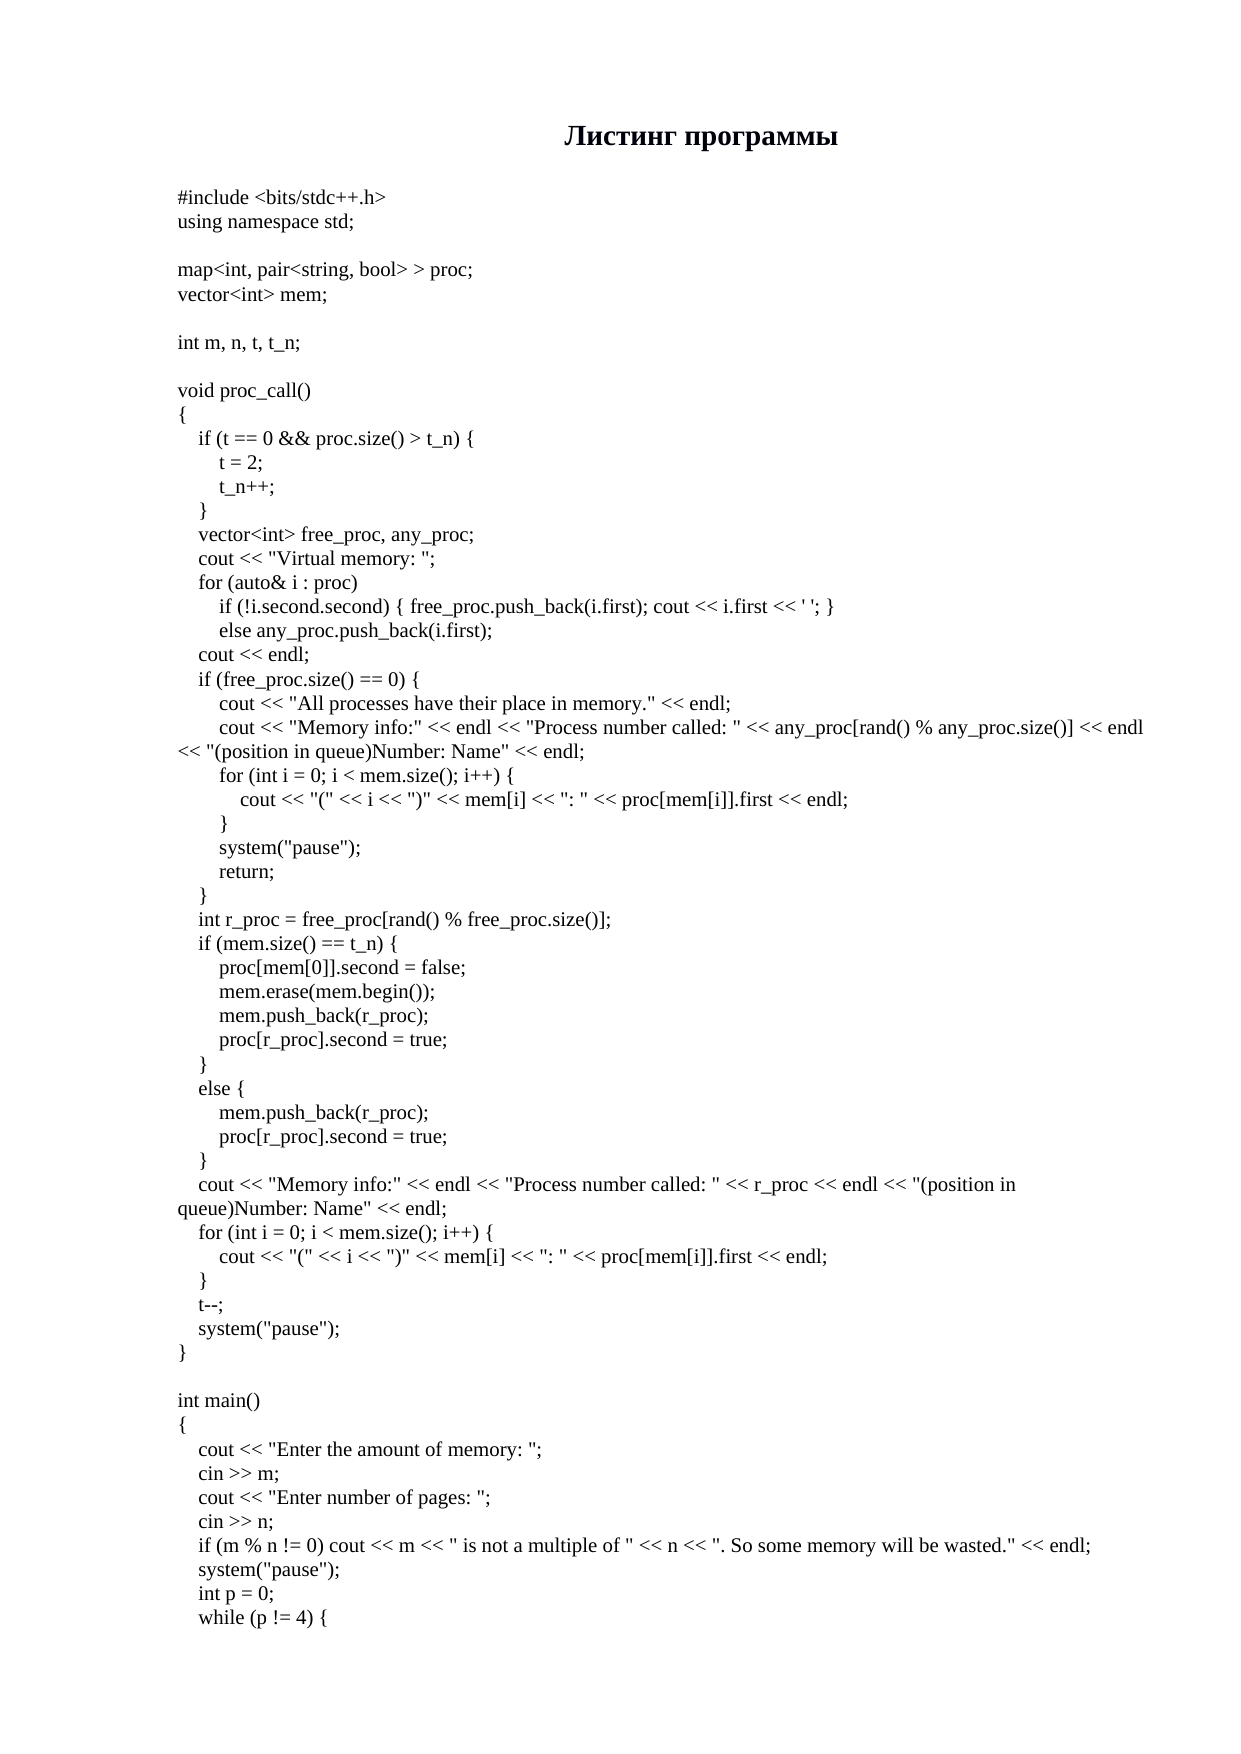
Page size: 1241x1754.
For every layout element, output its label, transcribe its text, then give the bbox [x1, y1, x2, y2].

text cout << "(" << i << ")" << mem[i] << ": " << proc[mem[i]].first << endl; [177, 1244, 1152, 1268]
text int r_proc = free_proc[rand() % free_proc.size()]; [177, 907, 1152, 931]
text vector<int> free_proc, any_proc; [177, 522, 1152, 546]
text } [177, 1340, 1152, 1364]
text { [177, 402, 1152, 426]
text cout << "Memory info:" << endl << "Process number called: " << r_proc << endl << "(position in queue)Number: Name" << endl; [177, 1172, 1152, 1220]
text for (auto& i : proc) [177, 570, 1152, 594]
text cout << "(" << i << ")" << mem[i] << ": " << proc[mem[i]].first << endl; [177, 787, 1152, 811]
text if (m % n != 0) cout << m << " is not a multiple of " << n << ". So some memory will be wasted." << endl; [177, 1533, 1152, 1557]
text system("pause"); [177, 1557, 1152, 1581]
text } [177, 1051, 1152, 1076]
text cin >> n; [177, 1509, 1152, 1533]
text if (mem.size() == t_n) { [177, 931, 1152, 955]
text system("pause"); [177, 1316, 1152, 1340]
text proc[mem[0]].second = false; [177, 955, 1152, 979]
text int p = 0; [177, 1581, 1152, 1605]
text else any_proc.push_back(i.first); [177, 618, 1152, 642]
text int main() [177, 1388, 1152, 1412]
text t_n++; [177, 474, 1152, 498]
text } [177, 1268, 1152, 1292]
text for (int i = 0; i < mem.size(); i++) { [177, 1220, 1152, 1244]
text cout << endl; [177, 642, 1152, 666]
text system("pause"); [177, 835, 1152, 859]
text if (free_proc.size() == 0) { [177, 666, 1152, 691]
text using namespace std; [177, 209, 1152, 233]
text cin >> m; [177, 1461, 1152, 1484]
text Листинг программы [177, 118, 1152, 152]
text map<int, pair<string, bool> > proc; [177, 257, 1152, 281]
text while (p != 4) { [177, 1605, 1152, 1629]
text cout << "Enter number of pages: "; [177, 1484, 1152, 1509]
text t--; [177, 1292, 1152, 1316]
text { [177, 1412, 1152, 1436]
text t = 2; [177, 450, 1152, 474]
text } [177, 1148, 1152, 1172]
text mem.push_back(r_proc); [177, 1003, 1152, 1027]
text void proc_call() [177, 378, 1152, 402]
text int m, n, t, t_n; [177, 329, 1152, 354]
text cout << "Memory info:" << endl << "Process number called: " << any_proc[rand() % any_proc.size()] << endl << "(position in queue)Number: Name" << endl; [177, 714, 1152, 763]
text } [177, 883, 1152, 907]
text proc[r_proc].second = true; [177, 1124, 1152, 1148]
text #include <bits/stdc++.h> [177, 185, 1152, 209]
text if (!i.second.second) { free_proc.push_back(i.first); cout << i.first << ' '; } [177, 594, 1152, 618]
text } [177, 498, 1152, 522]
text cout << "Virtual memory: "; [177, 546, 1152, 570]
text return; [177, 859, 1152, 883]
text mem.erase(mem.begin()); [177, 979, 1152, 1003]
text proc[r_proc].second = true; [177, 1027, 1152, 1051]
text for (int i = 0; i < mem.size(); i++) { [177, 763, 1152, 787]
text vector<int> mem; [177, 281, 1152, 306]
text if (t == 0 && proc.size() > t_n) { [177, 426, 1152, 450]
text cout << "Enter the amount of memory: "; [177, 1436, 1152, 1461]
text } [177, 811, 1152, 835]
text cout << "All processes have their place in memory." << endl; [177, 691, 1152, 714]
text else { [177, 1076, 1152, 1099]
text mem.push_back(r_proc); [177, 1099, 1152, 1124]
